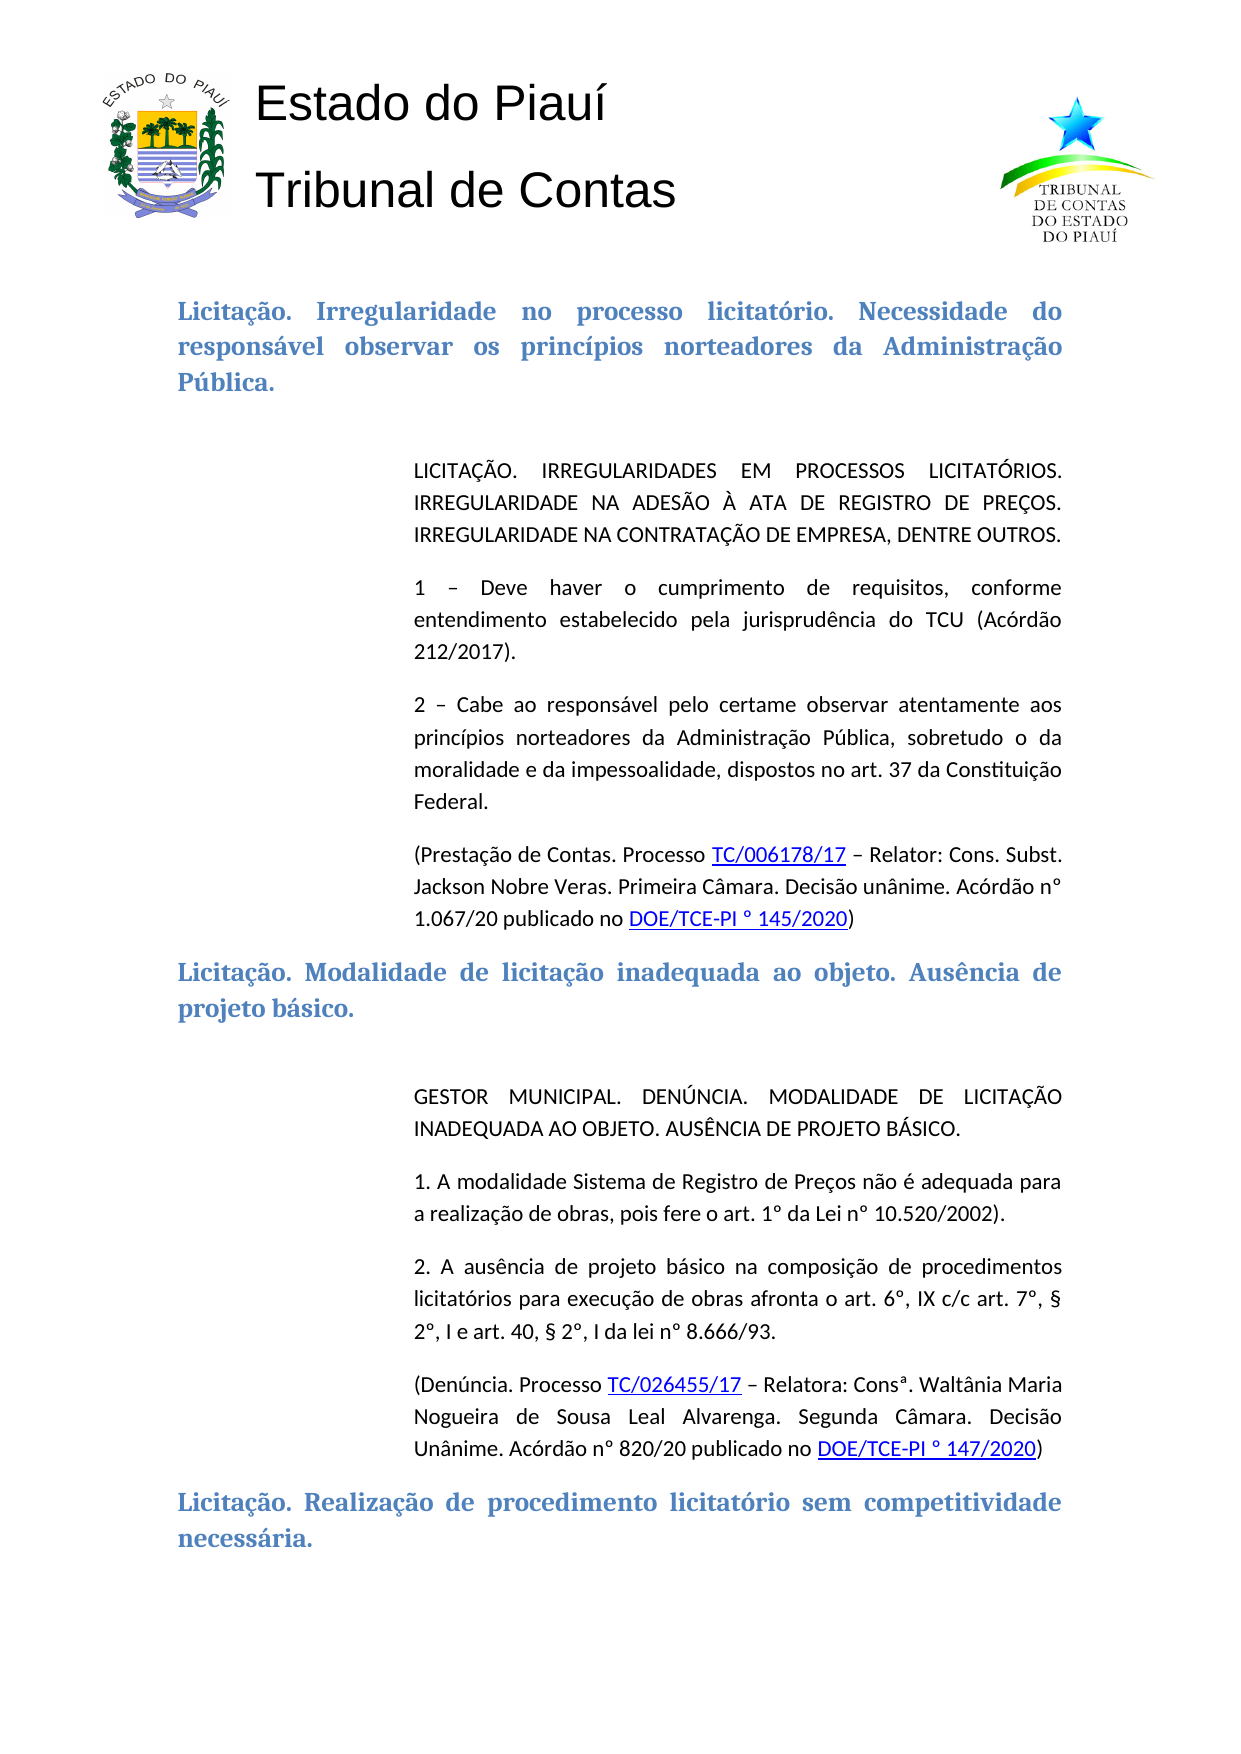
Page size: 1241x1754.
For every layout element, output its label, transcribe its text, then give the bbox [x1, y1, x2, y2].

text (Prestação de Contas. Processo TC/006178/17 – Relator: Cons. Subst. Jackson Nobre Veras. Primeira Câmara. Decisão unânime. Acórdão nº 1.067/20 publicado no DOE/TCE-PI º 145/2020) [413, 840, 1063, 932]
subtitle Licitação. Realização de procedimento licitatório sem competitividade necessária. [177, 1487, 1063, 1554]
text GESTOR MUNICIPAL. DENÚNCIA. MODALIDADE DE LICITAÇÃO INADEQUADA AO OBJETO. AUSÊNCIA DE PROJETO BÁSICO. [413, 1082, 1063, 1142]
subtitle Licitação. Modalidade de licitação inadequada ao objeto. Ausência de projeto básico. [177, 957, 1063, 1024]
picture [1000, 96, 1155, 245]
picture [102, 73, 230, 218]
text (Denúncia. Processo TC/026455/17 – Relatora: Consª. Waltânia Maria Nogueira de Sousa Leal Alvarenga. Segunda Câmara. Decisão Unânime. Acórdão nº 820/20 publicado no DOE/TCE-PI º 147/2020) [413, 1370, 1063, 1462]
text 1. A modalidade Sistema de Registro de Preços não é adequada para a realização de obras, pois fere o art. 1º da Lei nº 10.520/2002). [413, 1167, 1063, 1227]
text LICITAÇÃO. IRREGULARIDADES EM PROCESSOS LICITATÓRIOS. IRREGULARIDADE NA ADESÃO À ATA DE REGISTRO DE PREÇOS. IRREGULARIDADE NA CONTRATAÇÃO DE EMPRESA, DENTRE OUTROS. [413, 456, 1063, 548]
subtitle Licitação. Irregularidade no processo licitatório. Necessidade do responsável observar os princípios norteadores da Administração Pública. [177, 296, 1063, 398]
text 2 – Cabe ao responsável pelo certame observar atentamente aos princípios norteadores da Administração Pública, sobretudo o da moralidade e da impessoalidade, dispostos no art. 37 da Constituição Federal. [413, 691, 1063, 815]
text 1 – Deve haver o cumprimento de requisitos, conforme entendimento estabelecido pela jurisprudência do TCU (Acórdão 212/2017). [413, 573, 1063, 666]
text 2. A ausência de projeto básico na composição de procedimentos licitatórios para execução de obras afronta o art. 6º, IX c/c art. 7º, § 2º, I e art. 40, § 2º, I da lei nº 8.666/93. [413, 1252, 1063, 1345]
